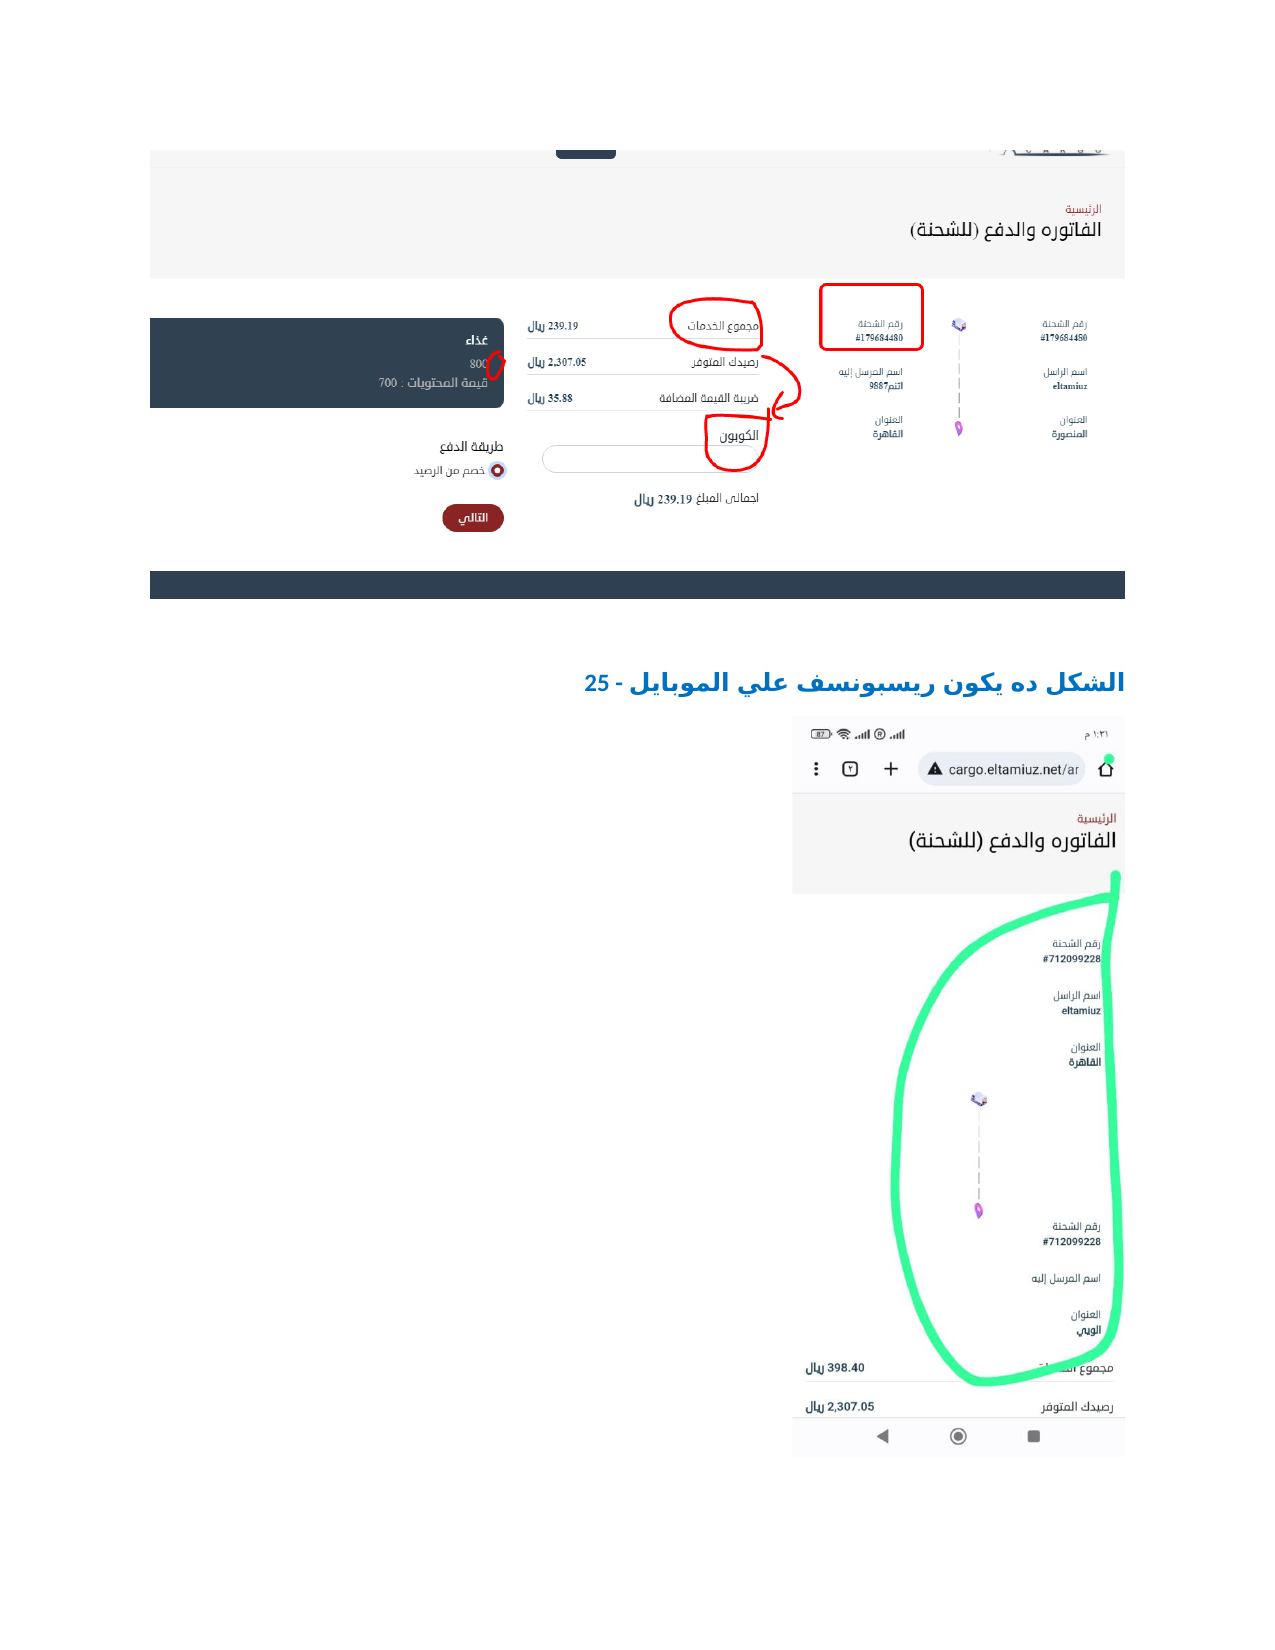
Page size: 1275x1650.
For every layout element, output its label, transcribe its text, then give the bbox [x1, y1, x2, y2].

text 25 - الشكل ده يكون ريسبونسف علي الموبايل [150, 667, 1125, 698]
picture [792, 716, 1125, 1457]
picture [150, 150, 1125, 599]
